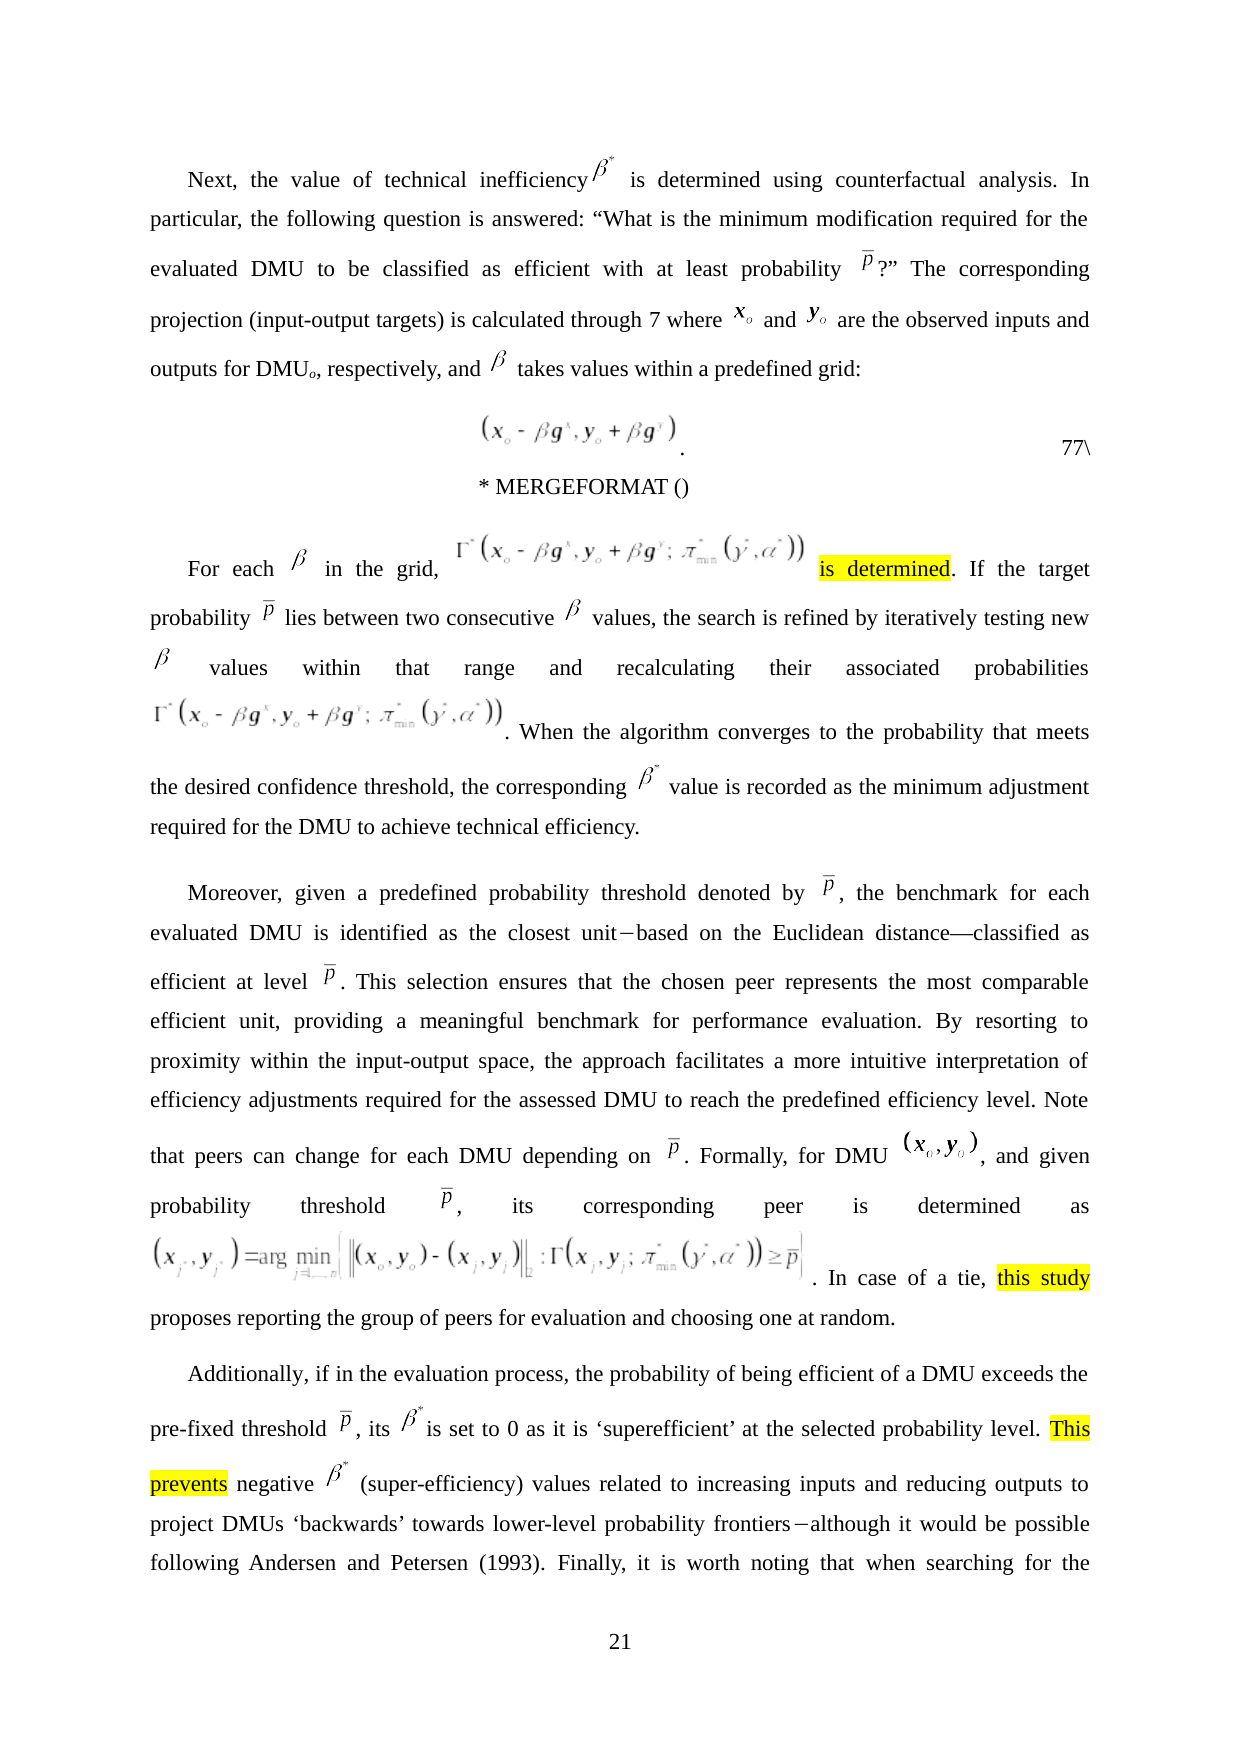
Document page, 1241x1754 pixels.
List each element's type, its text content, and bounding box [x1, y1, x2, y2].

text Next, the value of technical inefficiency is determined using counterfactual analysis. In particular, the following question is answered: “What is the minimum modification required for the evaluated DMU to be classified as efficient with at least probability ?” The corresponding projection (input-output targets) is calculated through where and are the observed inputs and outputs for DMUo, respectively, and takes values within a predefined grid: [150, 150, 1090, 382]
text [150, 1360, 1090, 1575]
text For each in the grid, is determined. If the target probability lies between two consecutive values, the search is refined by iteratively testing new values within that range and recalculating their associated probabilities . When the algorithm converges to the probability that meets the desired confidence threshold, the corresponding value is recorded as the minimum adjustment required for the DMU to achieve technical efficiency. [150, 529, 1090, 839]
text . [478, 412, 1090, 500]
text Moreover, given a predefined probability threshold denoted by , the benchmark for each evaluated DMU is identified as the closest unitbased on the Euclidean distance—classified as efficient at level . This selection ensures that the chosen peer represents the most comparable efficient unit, providing a meaningful benchmark for performance evaluation. By resorting to proximity within the input-output space, the approach facilitates a more intuitive interpretation of efficiency adjustments required for the assessed DMU to reach the predefined efficiency level. Note that peers can change for each DMU depending on . Formally, for DMU , and given probability threshold , its corresponding peer is determined as . In case of a tie, this study proposes reporting the group of peers for evaluation and choosing one at random. [150, 869, 1090, 1330]
